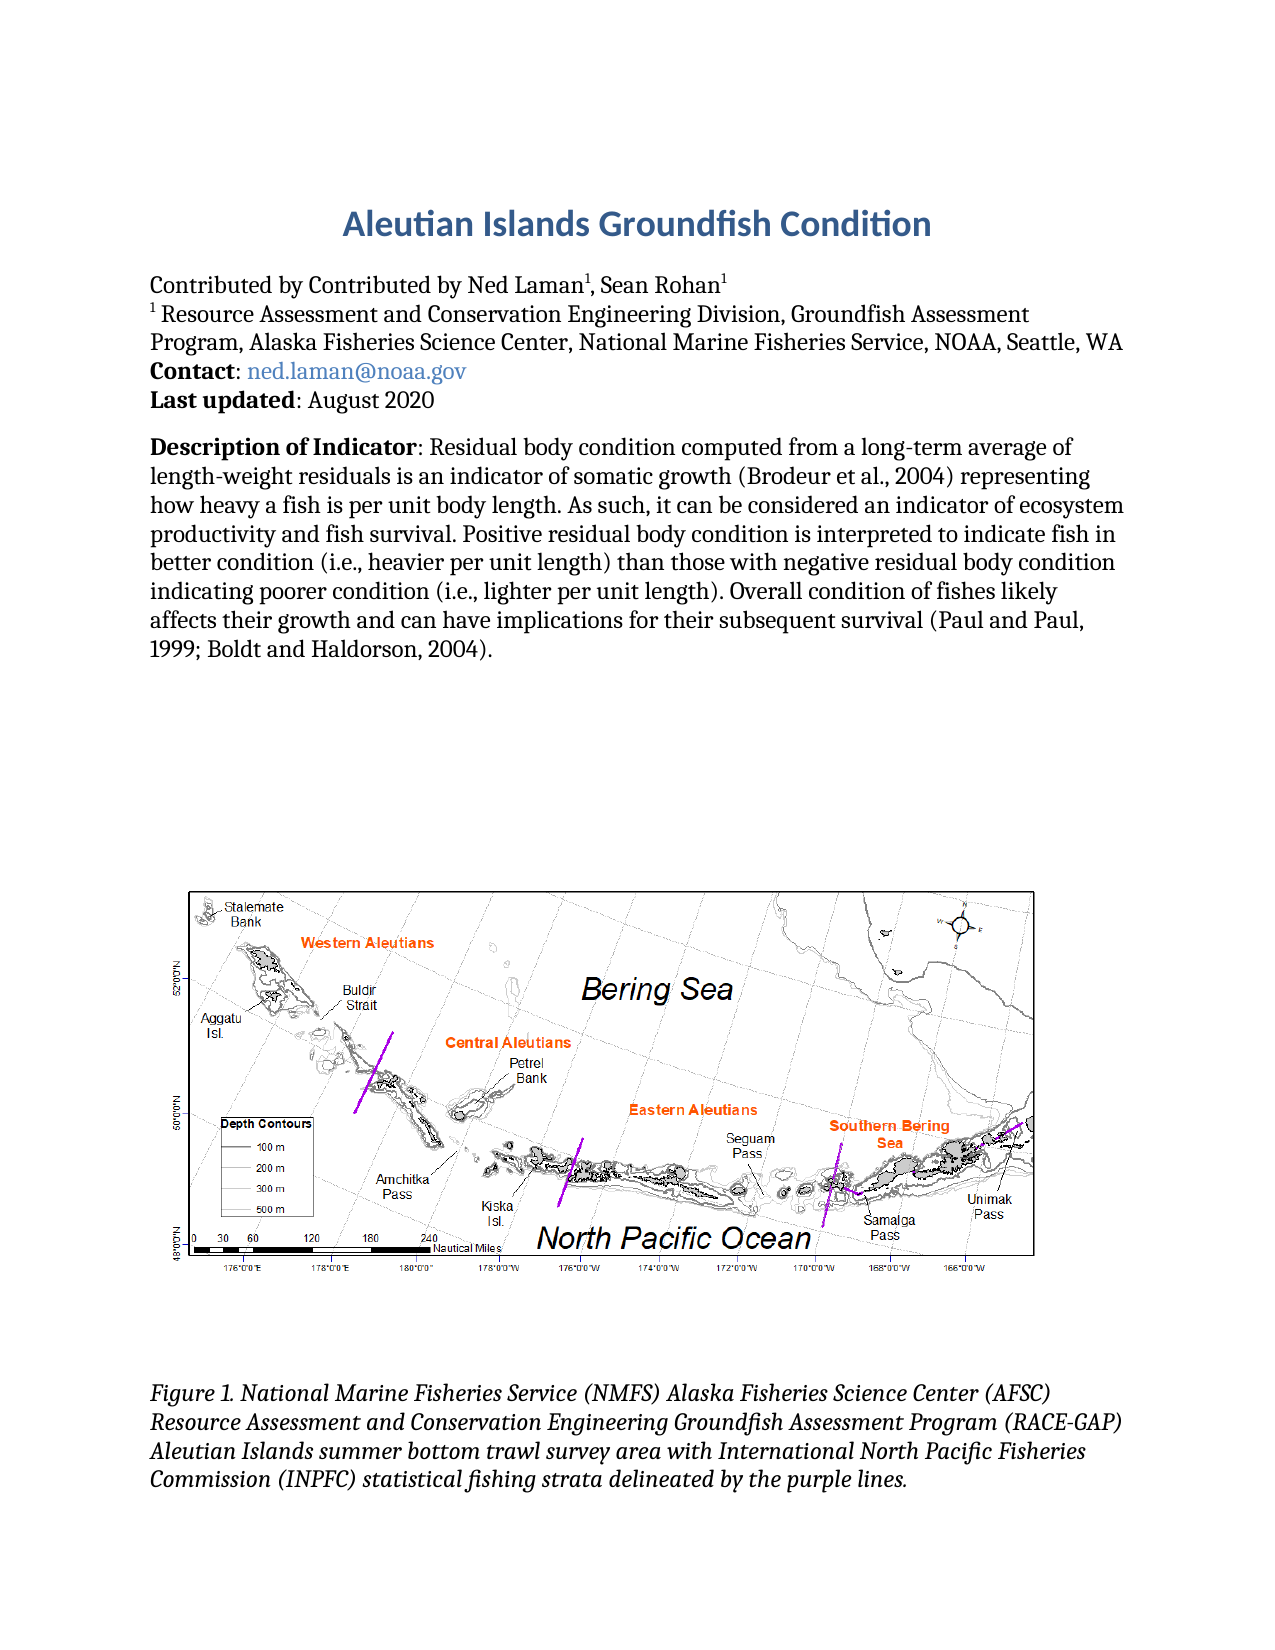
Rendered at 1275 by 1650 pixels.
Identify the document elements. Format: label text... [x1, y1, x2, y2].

picture [168, 682, 1044, 1359]
text Figure 1. National Marine Fisheries Service (NMFS) Alaska Fisheries Science Center (AFSC) Resource Assessment and Conservation Engineering Groundfish Assessment Program (RACE-GAP) Aleutian Islands summer bottom trawl survey area with International North Pacific Fisheries Commission (INPFC) statistical fishing strata delineated by the purple lines. [150, 1379, 1125, 1494]
title Aleutian Islands Groundfish Condition [150, 200, 1125, 246]
text Contributed by Contributed by Ned Laman1, Sean Rohan1 1 Resource Assessment and Conservation Engineering Division, Groundfish Assessment Program, Alaska Fisheries Science Center, National Marine Fisheries Service, NOAA, Seattle, WA Contact: ned.laman@noaa.gov Last updated: August 2020 [150, 271, 1125, 414]
text Description of Indicator: Residual body condition computed from a long-term average of length-weight residuals is an indicator of somatic growth (Brodeur et al., 2004) representing how heavy a fish is per unit body length. As such, it can be considered an indicator of ecosystem productivity and fish survival. Positive residual body condition is interpreted to indicate fish in better condition (i.e., heavier per unit length) than those with negative residual body condition indicating poorer condition (i.e., lighter per unit length). Overall condition of fishes likely affects their growth and can have implications for their subsequent survival (Paul and Paul, 1999; Boldt and Haldorson, 2004). [150, 433, 1125, 663]
